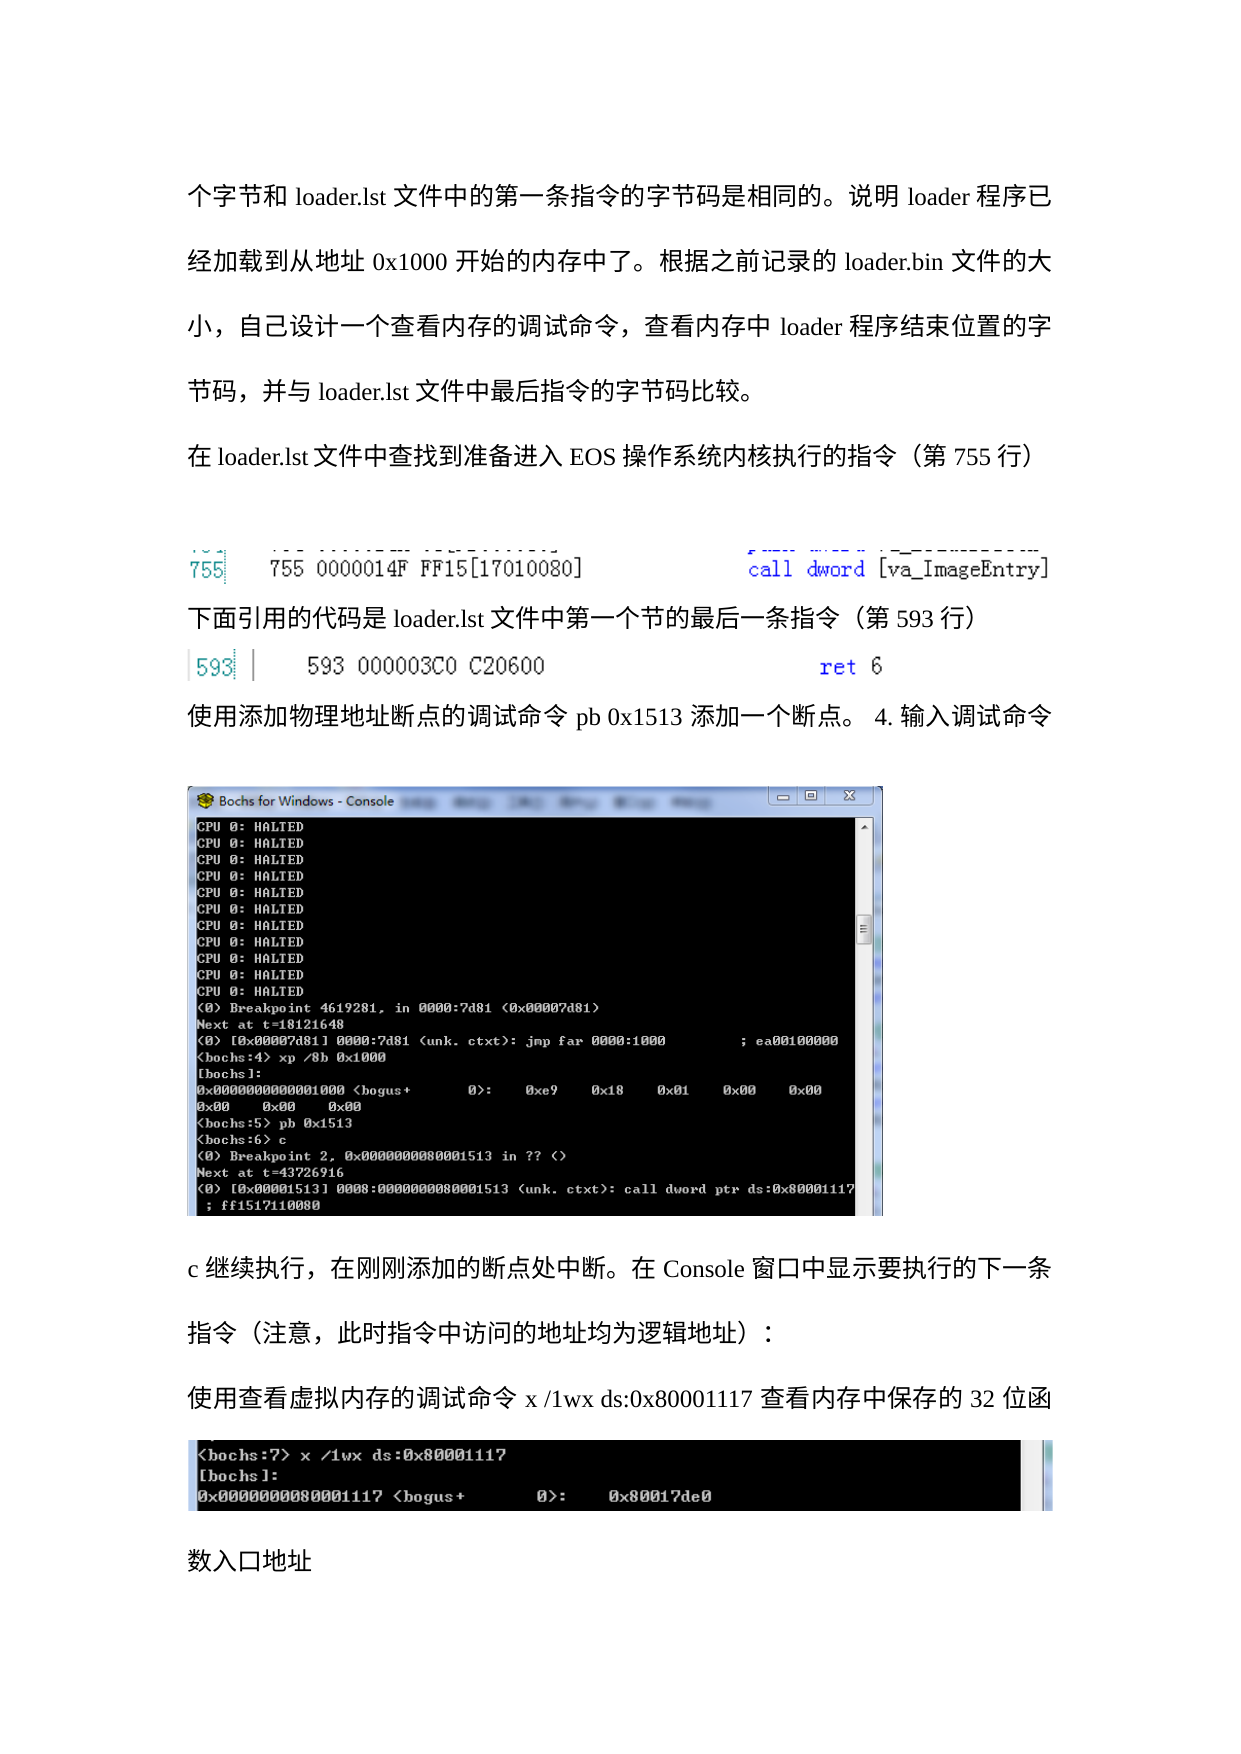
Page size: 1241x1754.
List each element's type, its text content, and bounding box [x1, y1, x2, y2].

picture [188, 550, 1053, 584]
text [187, 162, 1053, 422]
picture [187, 649, 896, 681]
text 下面引用的代码是 loader.lst 文件中第一个节的最后一条指令（第 593 行） [187, 487, 1053, 649]
picture [188, 1440, 1053, 1511]
text 在loader.lst文件中查找到准备进入 EOS 操作系统内核执行的指令（第 755 行） [187, 422, 1053, 487]
picture [187, 786, 883, 1216]
